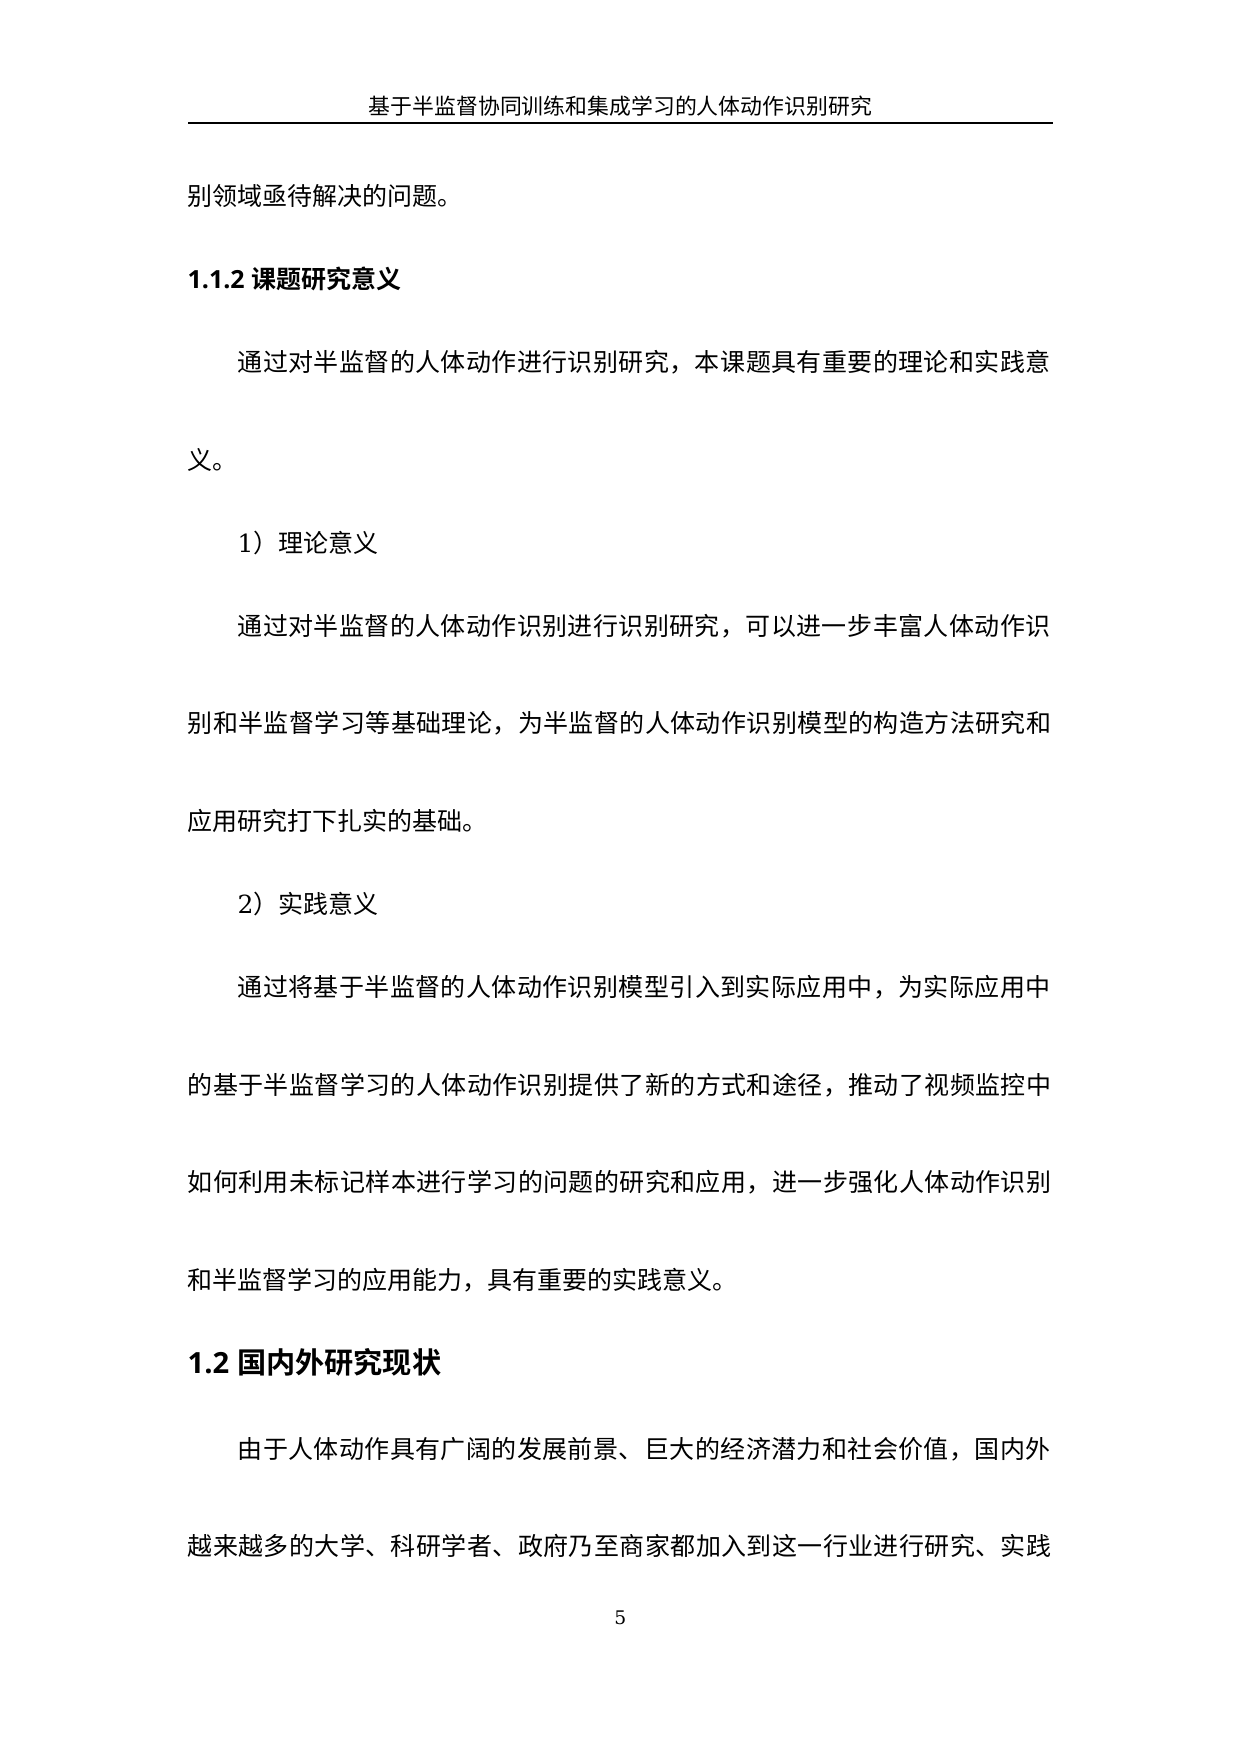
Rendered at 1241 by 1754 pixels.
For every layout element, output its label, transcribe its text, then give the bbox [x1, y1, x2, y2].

text 1.1.2 课题研究意义 [187, 245, 1053, 310]
text 1.2 国内外研究现状 [187, 1329, 1053, 1394]
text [187, 1415, 1053, 1577]
text 1）理论意义 [187, 509, 1053, 574]
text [187, 162, 1053, 227]
text 通过对半监督的人体动作进行识别研究，本课题具有重要的理论和实践意义。 [187, 328, 1053, 491]
text 通过对半监督的人体动作识别进行识别研究，可以进一步丰富人体动作识别和半监督学习等基础理论，为半监督的人体动作识别模型的构造方法研究和应用研究打下扎实的基础。 [187, 592, 1053, 852]
text 2）实践意义 [187, 870, 1053, 935]
text 通过将基于半监督的人体动作识别模型引入到实际应用中，为实际应用中的基于半监督学习的人体动作识别提供了新的方式和途径，推动了视频监控中如何利用未标记样本进行学习的问题的研究和应用，进一步强化人体动作识别和半监督学习的应用能力，具有重要的实践意义。 [187, 953, 1053, 1311]
